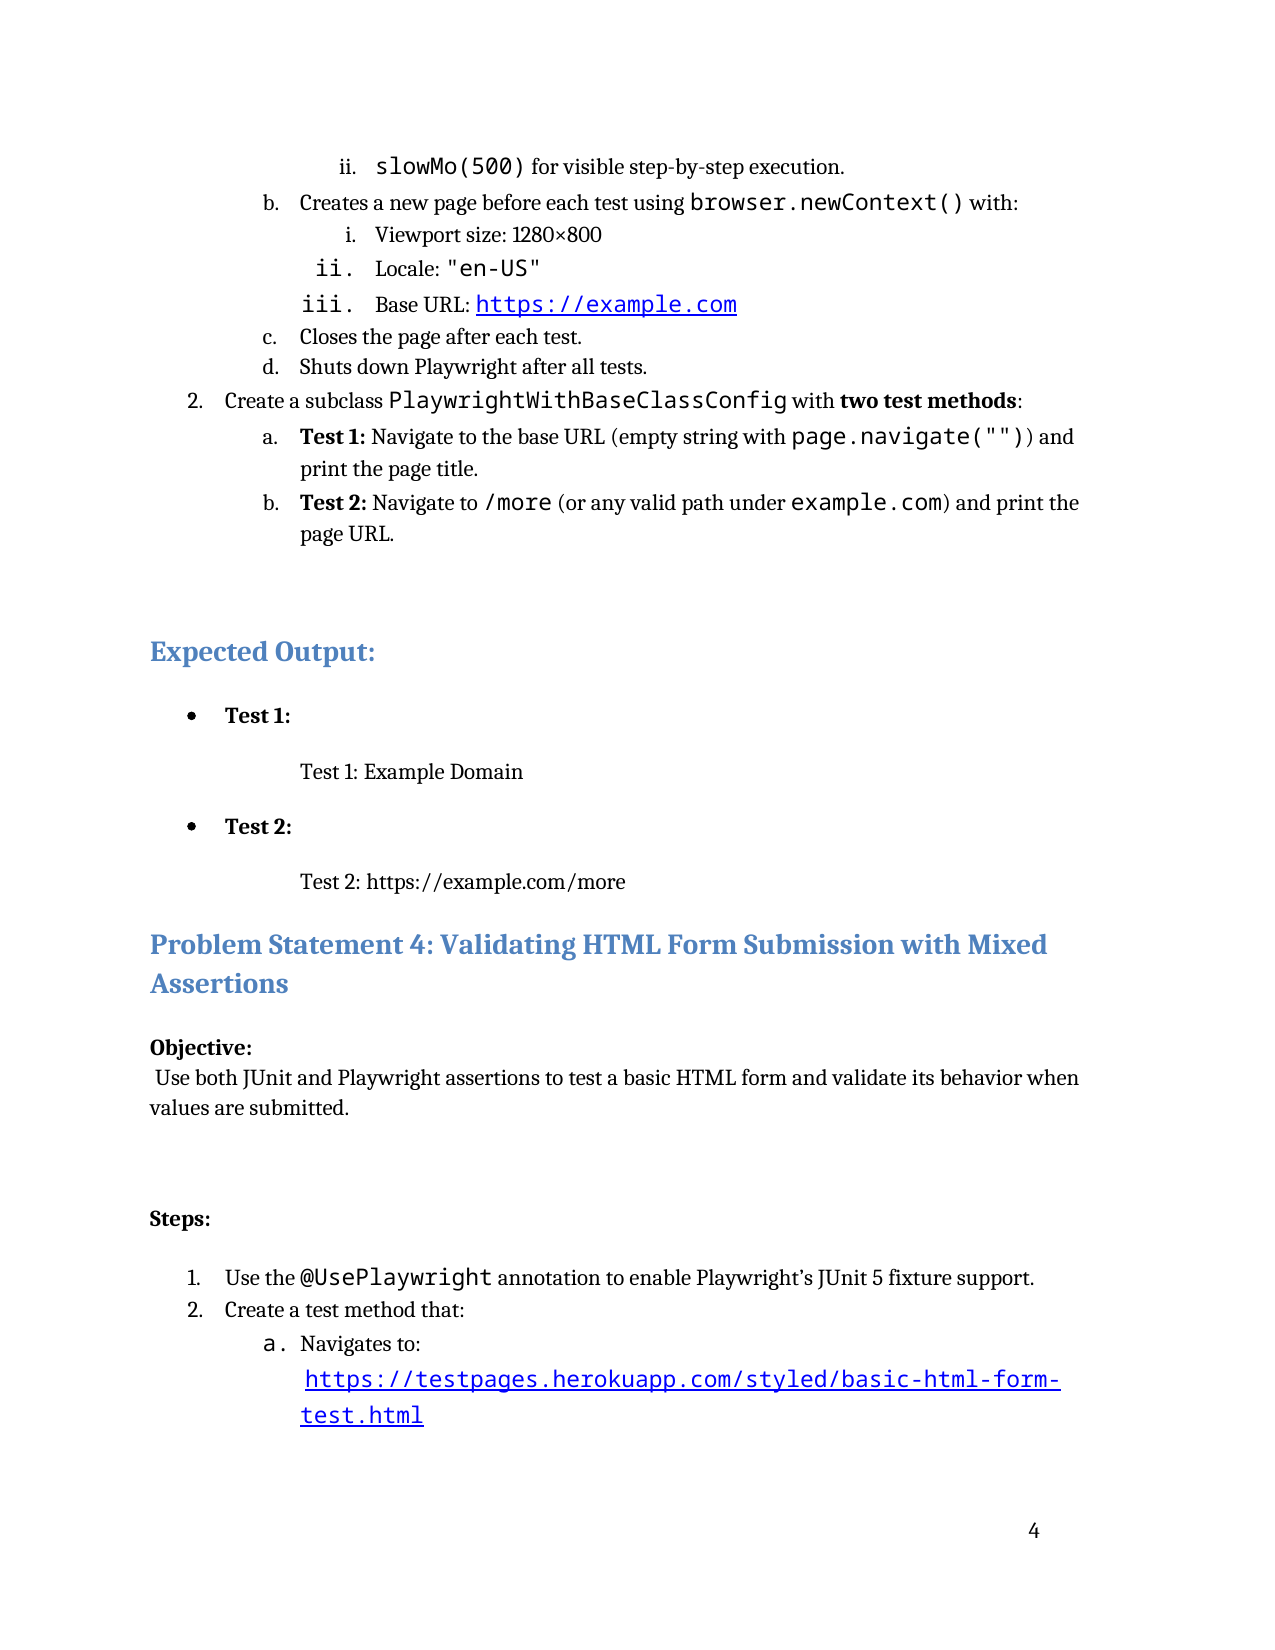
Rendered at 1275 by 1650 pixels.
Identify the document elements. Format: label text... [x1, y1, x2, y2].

list Creates a new page before each test using browser.newContext() with: [262, 186, 1125, 217]
list Viewport size: 1280×800 [356, 222, 1125, 248]
text Objective: Use both JUnit and Playwright assertions to test a basic HTML form and validate its behavior when values are submitted. [150, 1035, 1125, 1121]
list Test 2: [187, 814, 1125, 840]
subtitle Expected Output: [150, 635, 1125, 669]
text Test 2: https://example.com/more [225, 869, 1125, 895]
list Test 1: [187, 703, 1125, 729]
list Base URL: https://example.com [356, 288, 1125, 319]
list Use the @UsePlaywright annotation to enable Playwright’s JUnit 5 fixture support. [187, 1261, 1125, 1292]
text Test 1: Example Domain [225, 758, 1125, 785]
list Test 2: Navigate to /more (or any valid path under example.com) and print the page URL. [262, 486, 1125, 547]
list slowMo(500) for visible step-by-step execution. [356, 150, 1125, 181]
list Locale: "en-US" [356, 252, 1125, 283]
list Closes the page after each test. [262, 324, 1125, 350]
list Test 1: Navigate to the base URL (empty string with page.navigate("")) and print the page title. [262, 420, 1125, 482]
list Create a test method that: [187, 1297, 1125, 1323]
list Shuts down Playwright after all tests. [262, 354, 1125, 381]
list Create a subclass PlaywrightWithBaseClassConfig with two test methods: [187, 384, 1125, 416]
subtitle Problem Statement 4: Validating HTML Form Submission with Mixed Assertions [150, 928, 1125, 1000]
list Navigates to: https://testpages.herokuapp.com/styled/basic-html-form-test.html [262, 1327, 1125, 1430]
text Steps: [150, 1206, 1125, 1232]
